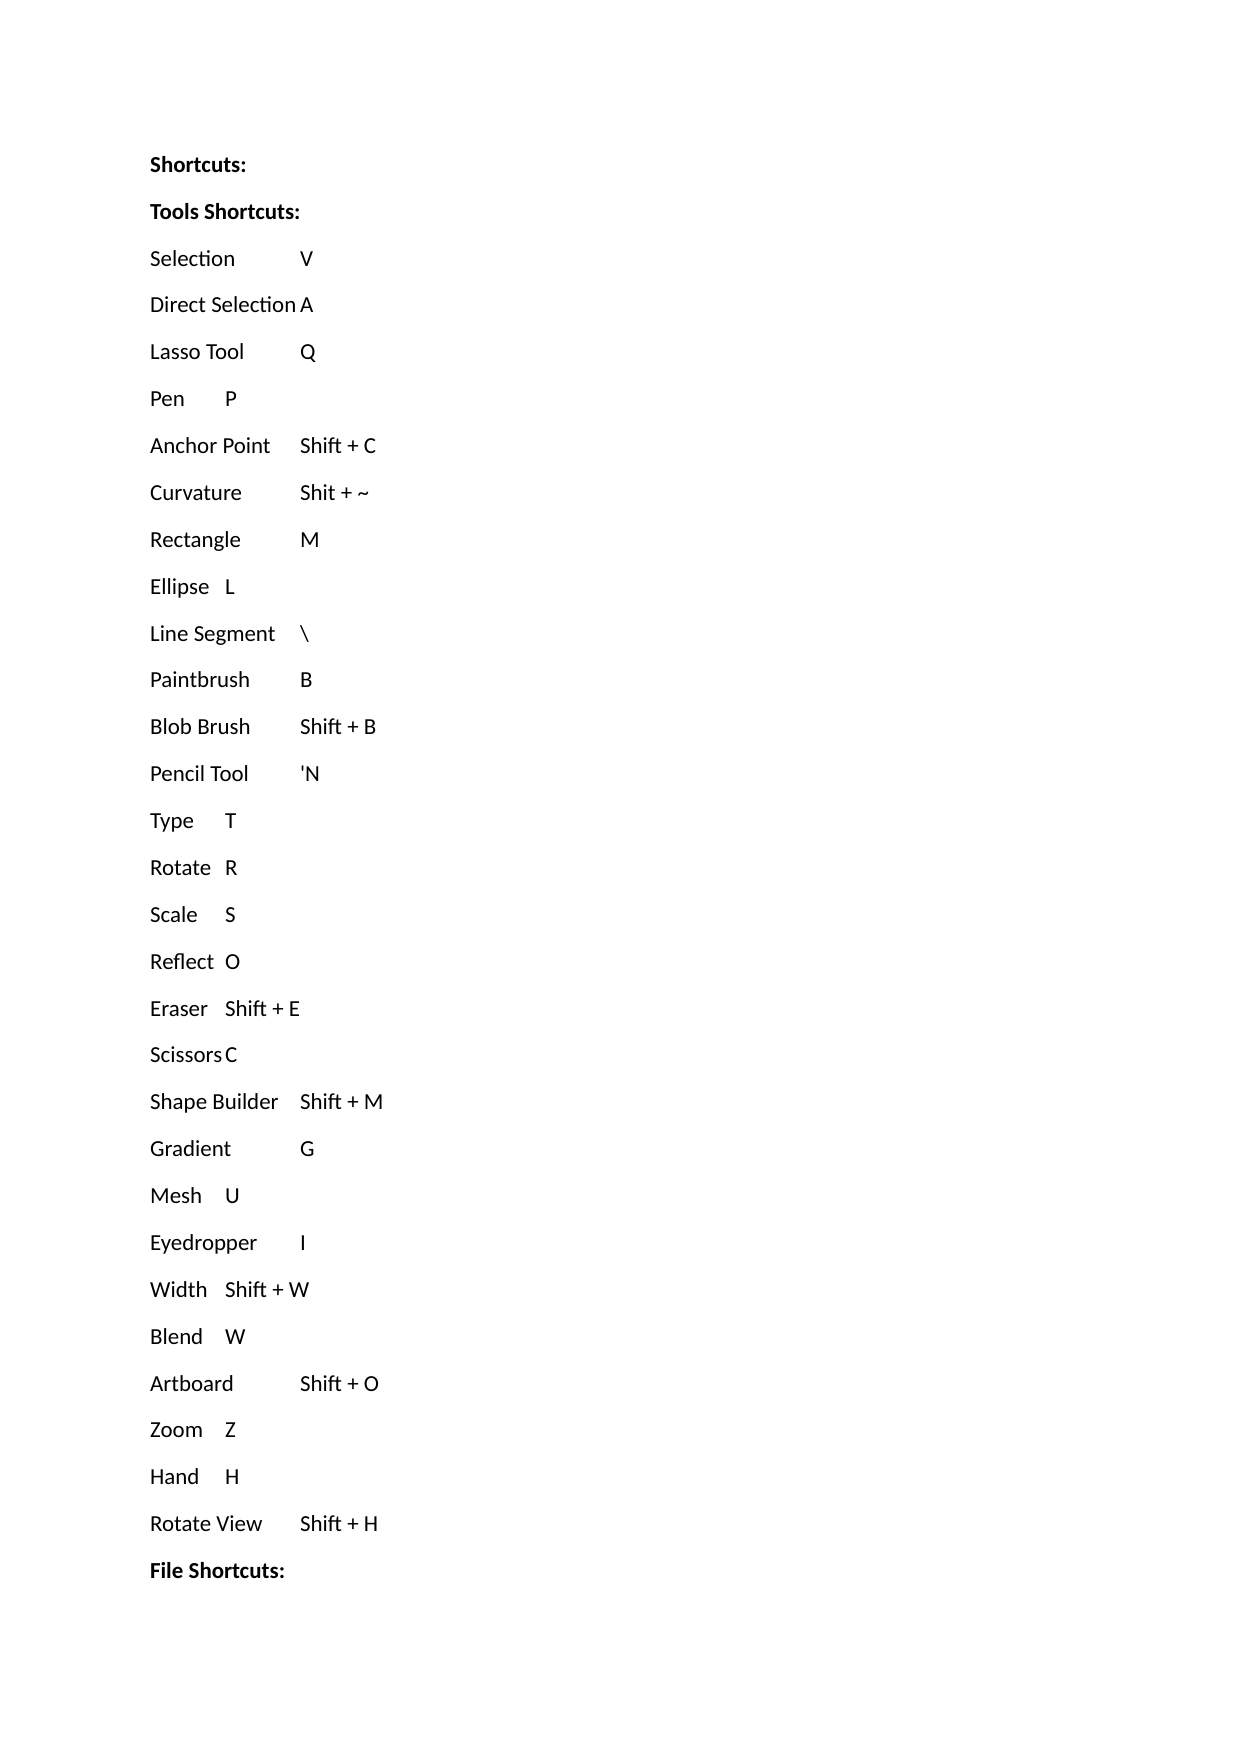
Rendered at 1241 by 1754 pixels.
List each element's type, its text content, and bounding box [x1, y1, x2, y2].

text Eyedropper I [150, 1228, 1090, 1256]
text Scale S [150, 900, 1090, 928]
text Rectangle M [150, 525, 1090, 553]
text Pen P [150, 384, 1090, 412]
text Selection V [150, 244, 1090, 272]
text Paintbrush B [150, 666, 1090, 694]
text Type T [150, 806, 1090, 834]
text Pencil Tool 'N [150, 759, 1090, 787]
text Reflect O [150, 947, 1090, 975]
text Shortcuts: [150, 150, 1090, 178]
text Gradient G [150, 1134, 1090, 1162]
text Eraser Shift + E [150, 994, 1090, 1022]
text Line Segment \ [150, 619, 1090, 647]
text File Shortcuts: [150, 1556, 1090, 1584]
text Direct Selection A [150, 291, 1090, 319]
text Ellipse L [150, 572, 1090, 600]
text Artboard Shift + O [150, 1369, 1090, 1397]
text Rotate View Shift + H [150, 1509, 1090, 1537]
text Mesh U [150, 1181, 1090, 1209]
text Anchor Point Shift + C [150, 431, 1090, 459]
text Scissors C [150, 1041, 1090, 1069]
text Blend W [150, 1322, 1090, 1350]
text Tools Shortcuts: [150, 197, 1090, 225]
text Blob Brush Shift + B [150, 712, 1090, 741]
text Curvature Shit + ~ [150, 478, 1090, 506]
text Shape Builder Shift + M [150, 1087, 1090, 1116]
text Width Shift + W [150, 1275, 1090, 1303]
text Lasso Tool Q [150, 337, 1090, 366]
text Zoom Z [150, 1416, 1090, 1444]
text Rotate R [150, 853, 1090, 881]
text Hand H [150, 1462, 1090, 1491]
